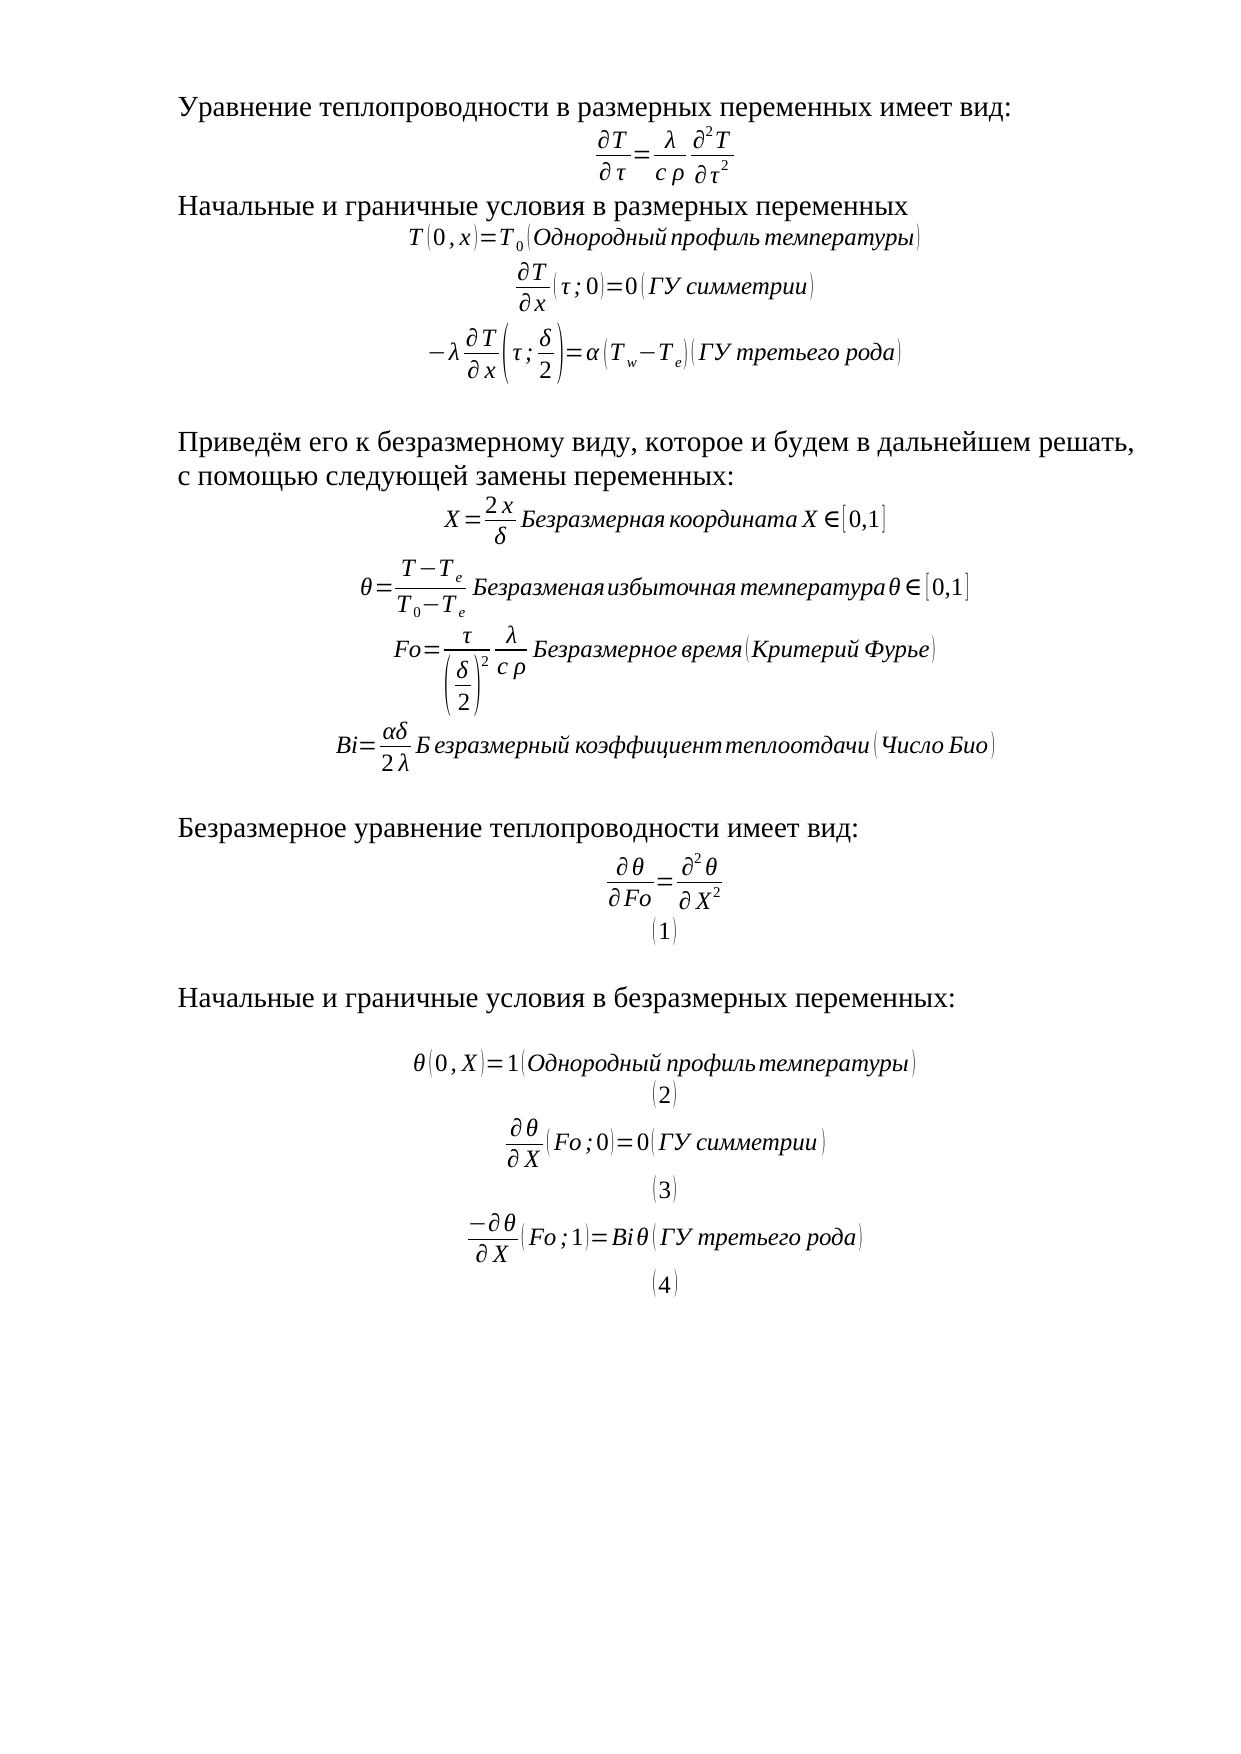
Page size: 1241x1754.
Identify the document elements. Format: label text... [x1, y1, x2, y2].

text Приведём его к безразмерному виду, которое и будем в дальнейшем решать, с помощью следующей замены переменных: [177, 424, 1152, 492]
text Безразмерное уравнение теплопроводности имеет вид: [177, 810, 1152, 844]
text Начальные и граничные условия в безразмерных переменных: [177, 980, 1152, 1014]
text Начальные и граничные условия в размерных переменных [177, 188, 1152, 222]
text Уравнение теплопроводности в размерных переменных имеет вид: [177, 89, 1152, 122]
